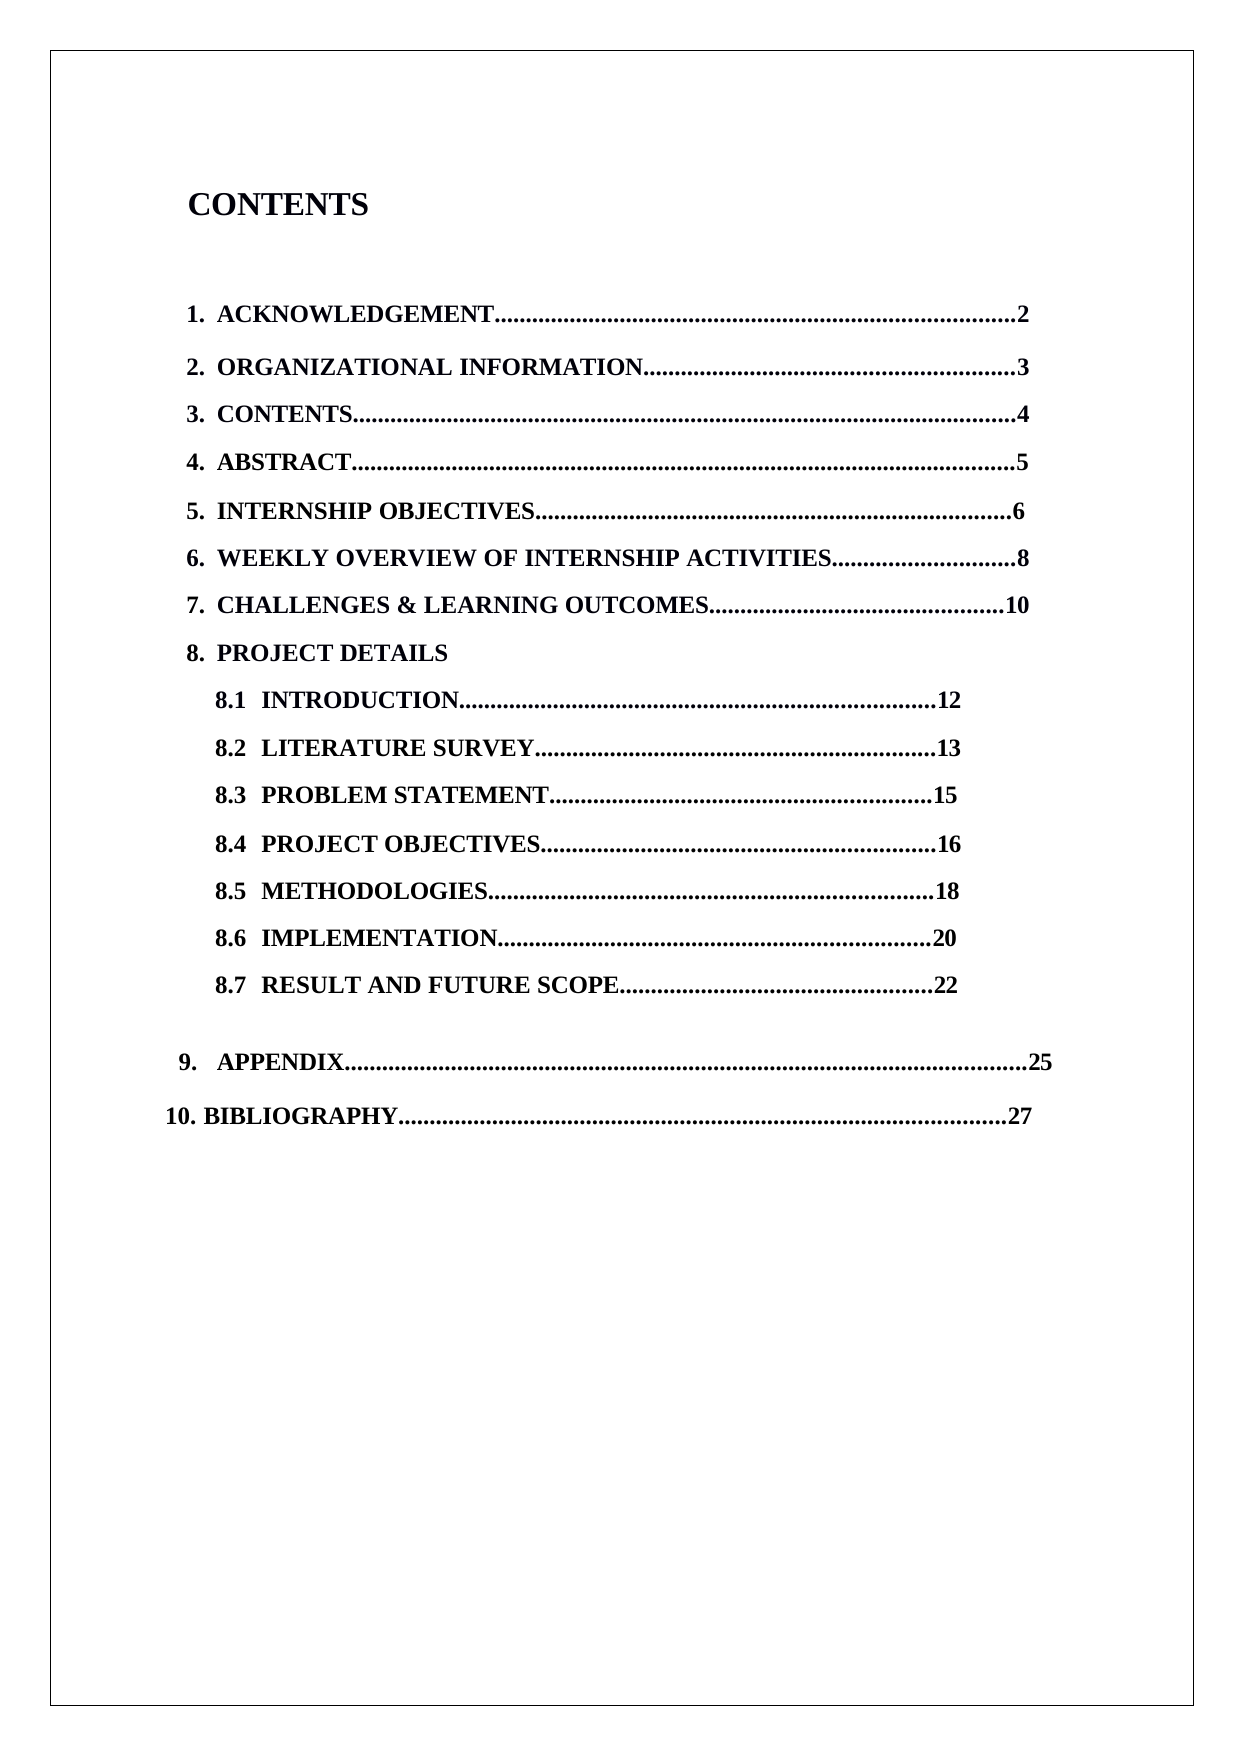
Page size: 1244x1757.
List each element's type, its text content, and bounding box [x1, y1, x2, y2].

subtitle BIBLIOGRAPHY 27 [165, 1101, 1123, 1130]
subtitle WEEKLY OVERVIEW OF INTERNSHIP ACTIVITIES 8 [186, 543, 1123, 572]
subtitle APPENDIX 25 [178, 1047, 1123, 1076]
subtitle CONTENTS 4 [186, 399, 1123, 428]
subtitle ABSTRACT 5 [186, 447, 1123, 476]
subtitle PROJECT DETAILS [186, 638, 1123, 667]
text CONTENTS [187, 184, 1123, 222]
subtitle IMPLEMENTATION 20 [215, 923, 1123, 952]
subtitle ORGANIZATIONAL INFORMATION 3 [186, 352, 1123, 381]
subtitle PROBLEM STATEMENT 15 [215, 780, 1123, 809]
subtitle INTRODUCTION 12 [215, 685, 1123, 714]
subtitle LITERATURE SURVEY 13 [215, 733, 1123, 762]
subtitle ACKNOWLEDGEMENT 2 [186, 299, 1123, 327]
subtitle CHALLENGES & LEARNING OUTCOMES 10 [186, 590, 1123, 619]
subtitle INTERNSHIP OBJECTIVES 6 [186, 496, 1123, 524]
subtitle RESULT AND FUTURE SCOPE 22 [215, 970, 1123, 999]
subtitle PROJECT OBJECTIVES 16 [215, 829, 1123, 858]
subtitle METHODOLOGIES 18 [215, 876, 1123, 904]
